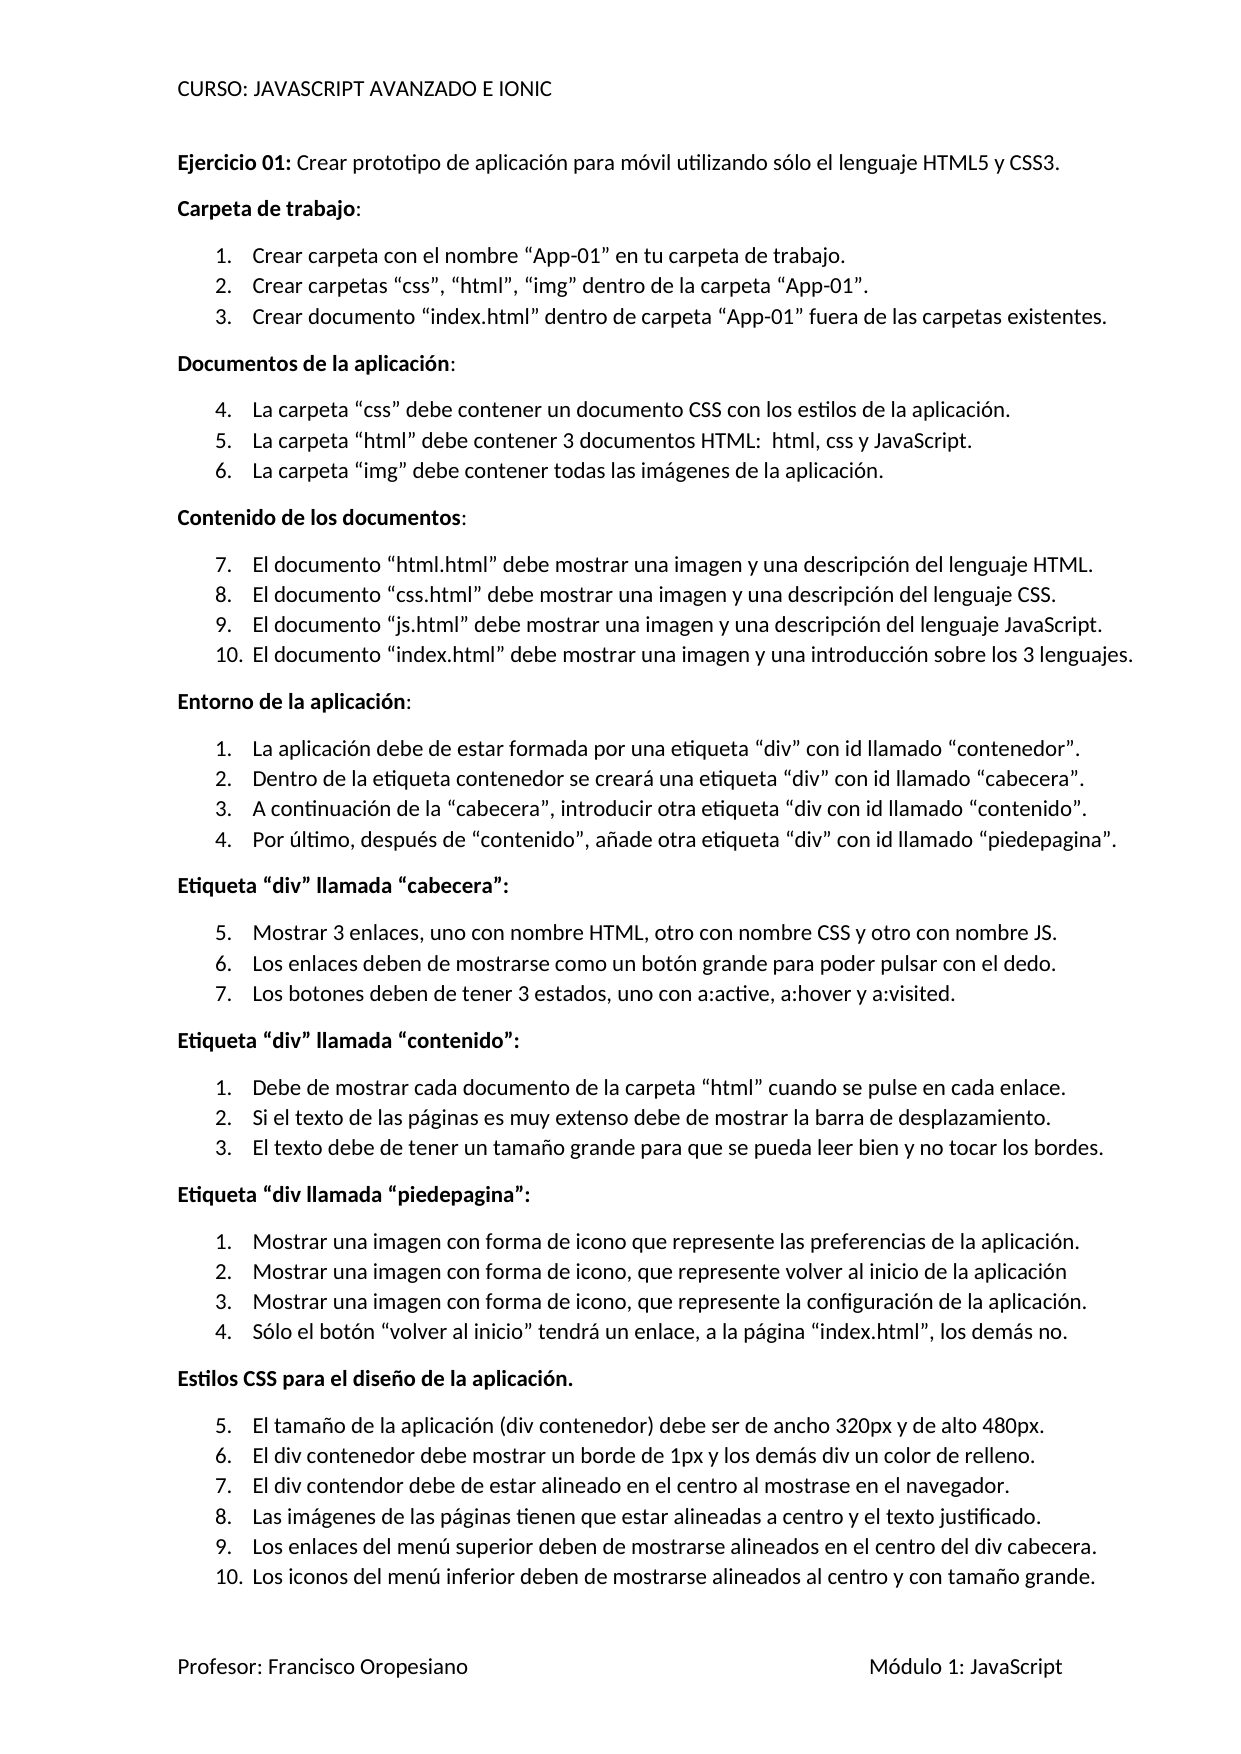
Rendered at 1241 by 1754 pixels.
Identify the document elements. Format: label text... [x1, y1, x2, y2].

list Mostrar una imagen con forma de icono que represente las preferencias de la aplicación. [215, 1227, 1137, 1255]
list Los botones deben de tener 3 estados, uno con a:active, a:hover y a:visited. [215, 979, 1137, 1007]
list Crear documento “index.html” dentro de carpeta “App-01” fuera de las carpetas existentes. [215, 302, 1137, 330]
text Etiqueta “div” llamada “contenido”: [177, 1026, 1137, 1054]
list Dentro de la etiqueta contenedor se creará una etiqueta “div” con id llamado “cabecera”. [215, 764, 1137, 792]
list La carpeta “img” debe contener todas las imágenes de la aplicación. [215, 456, 1137, 484]
list Los iconos del menú inferior deben de mostrarse alineados al centro y con tamaño grande. [215, 1562, 1137, 1590]
text Entorno de la aplicación: [177, 687, 1137, 715]
text Estilos CSS para el diseño de la aplicación. [177, 1364, 1137, 1392]
list La carpeta “css” debe contener un documento CSS con los estilos de la aplicación. [215, 396, 1137, 423]
list El tamaño de la aplicación (div contenedor) debe ser de ancho 320px y de alto 480px. [215, 1411, 1137, 1439]
list El documento “index.html” debe mostrar una imagen y una introducción sobre los 3 lenguajes. [215, 640, 1137, 668]
list La carpeta “html” debe contener 3 documentos HTML: html, css y JavaScript. [215, 426, 1137, 454]
text Etiqueta “div llamada “piedepagina”: [177, 1180, 1137, 1208]
list Mostrar 3 enlaces, uno con nombre HTML, otro con nombre CSS y otro con nombre JS. [215, 918, 1137, 946]
list Mostrar una imagen con forma de icono, que represente la configuración de la aplicación. [215, 1287, 1137, 1315]
list Sólo el botón “volver al inicio” tendrá un enlace, a la página “index.html”, los demás no. [215, 1317, 1137, 1345]
list Mostrar una imagen con forma de icono, que represente volver al inicio de la aplicación [215, 1257, 1137, 1285]
list El div contendor debe de estar alineado en el centro al mostrase en el navegador. [215, 1472, 1137, 1499]
list El documento “css.html” debe mostrar una imagen y una descripción del lenguaje CSS. [215, 580, 1137, 608]
text Documentos de la aplicación: [177, 349, 1137, 377]
list Los enlaces del menú superior deben de mostrarse alineados en el centro del div cabecera. [215, 1532, 1137, 1560]
text Contenido de los documentos: [177, 503, 1137, 531]
list Por último, después de “contenido”, añade otra etiqueta “div” con id llamado “piedepagina”. [215, 825, 1137, 853]
list El documento “html.html” debe mostrar una imagen y una descripción del lenguaje HTML. [215, 550, 1137, 578]
list Si el texto de las páginas es muy extenso debe de mostrar la barra de desplazamiento. [215, 1103, 1137, 1131]
list La aplicación debe de estar formada por una etiqueta “div” con id llamado “contenedor”. [215, 734, 1137, 762]
list A continuación de la “cabecera”, introducir otra etiqueta “div con id llamado “contenido”. [215, 794, 1137, 822]
list El div contenedor debe mostrar un borde de 1px y los demás div un color de relleno. [215, 1441, 1137, 1469]
list Crear carpeta con el nombre “App-01” en tu carpeta de trabajo. [215, 241, 1137, 269]
list Los enlaces deben de mostrarse como un botón grande para poder pulsar con el dedo. [215, 949, 1137, 977]
list Debe de mostrar cada documento de la carpeta “html” cuando se pulse en cada enlace. [215, 1073, 1137, 1101]
list El documento “js.html” debe mostrar una imagen y una descripción del lenguaje JavaScript. [215, 610, 1137, 638]
text Carpeta de trabajo: [177, 194, 1137, 222]
list Crear carpetas “css”, “html”, “img” dentro de la carpeta “App-01”. [215, 272, 1137, 299]
list Las imágenes de las páginas tienen que estar alineadas a centro y el texto justificado. [215, 1502, 1137, 1530]
list El texto debe de tener un tamaño grande para que se pueda leer bien y no tocar los bordes. [215, 1133, 1137, 1161]
text Etiqueta “div” llamada “cabecera”: [177, 872, 1137, 899]
text Ejercicio 01: Crear prototipo de aplicación para móvil utilizando sólo el lenguaje HTML5 y CSS3. [177, 148, 1137, 176]
